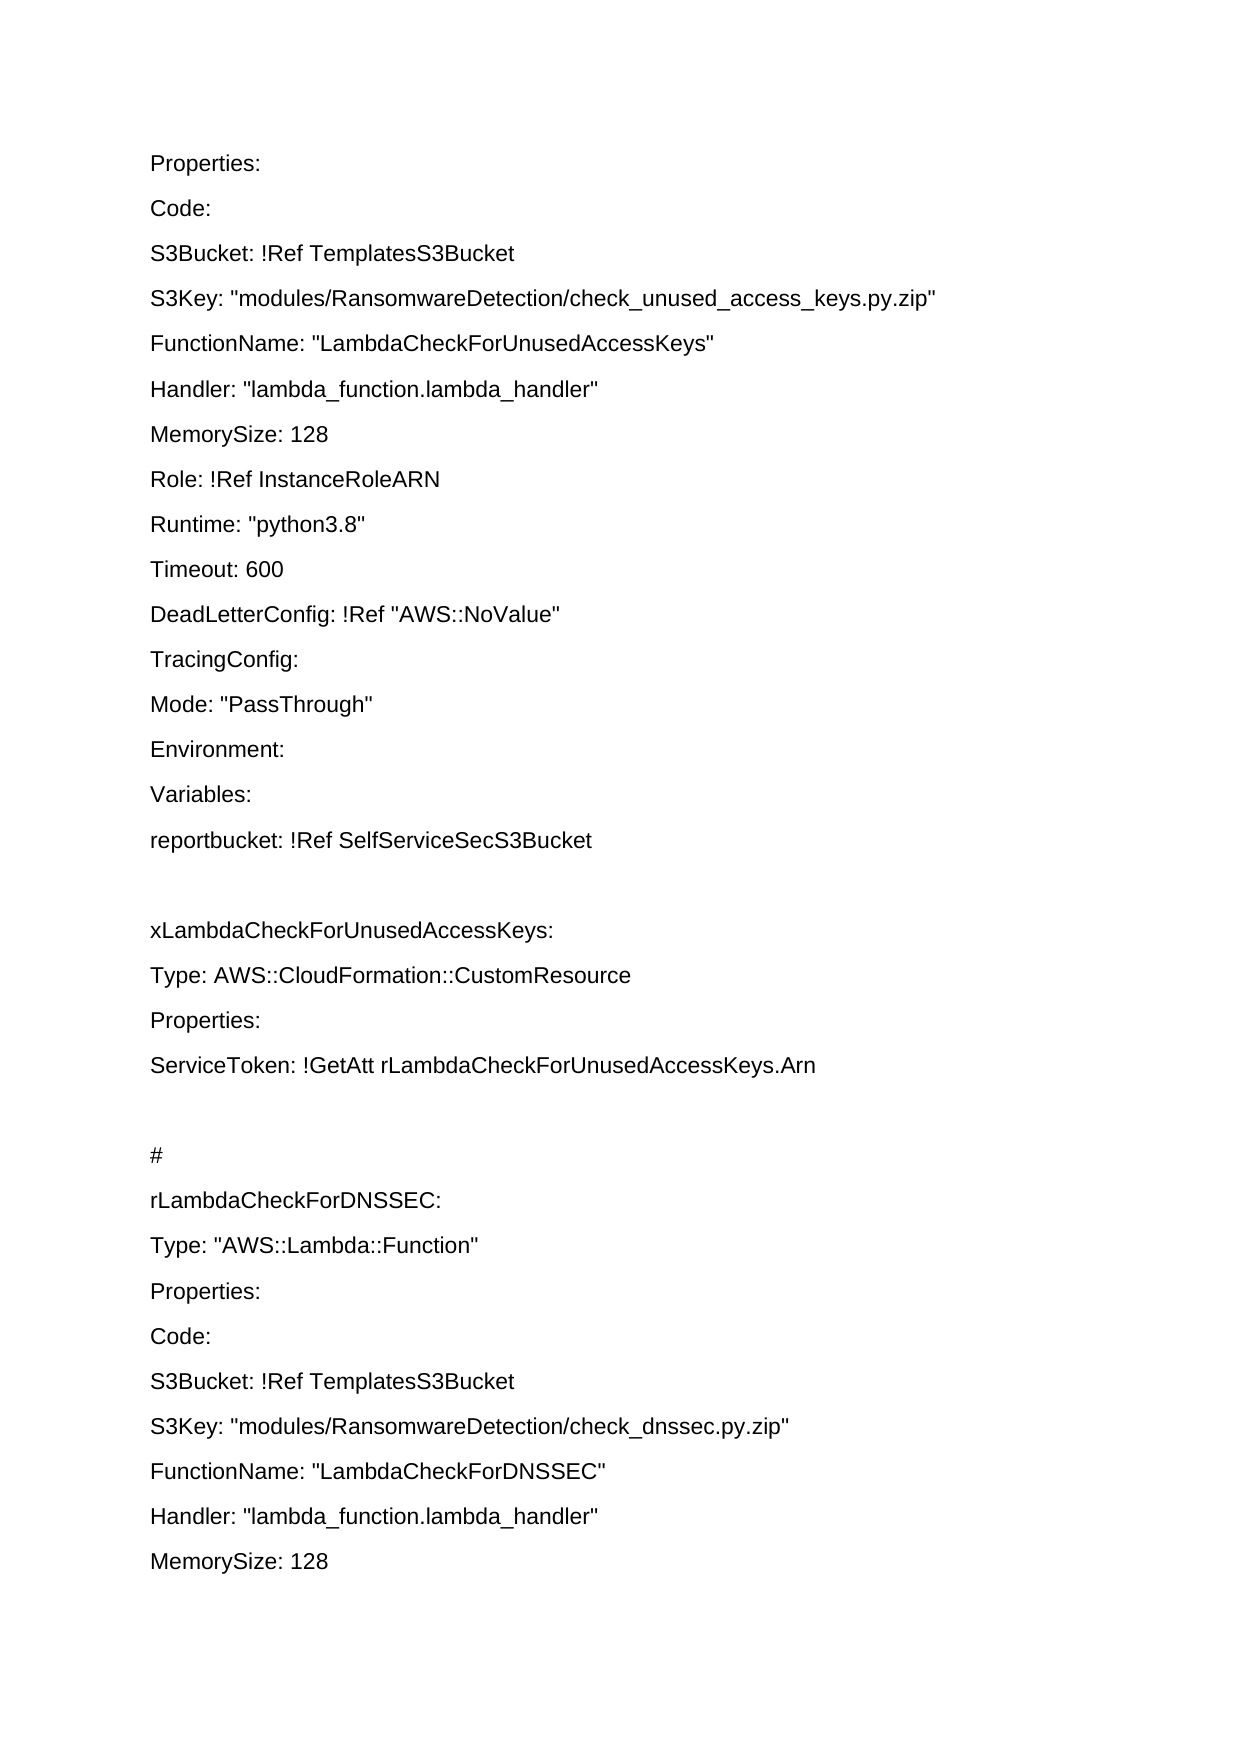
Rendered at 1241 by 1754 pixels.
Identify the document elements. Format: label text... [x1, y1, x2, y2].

text xLambdaCheckForUnusedAccessKeys: [150, 917, 1090, 943]
text Role: !Ref InstanceRoleARN [150, 466, 1090, 492]
text Handler: "lambda_function.lambda_handler" [150, 376, 1090, 402]
text S3Bucket: !Ref TemplatesS3Bucket [150, 240, 1090, 267]
text # [150, 1142, 1090, 1169]
text Properties: [150, 150, 1090, 176]
text Handler: "lambda_function.lambda_handler" [150, 1503, 1090, 1529]
text ServiceToken: !GetAtt rLambdaCheckForUnusedAccessKeys.Arn [150, 1052, 1090, 1078]
text FunctionName: "LambdaCheckForUnusedAccessKeys" [150, 330, 1090, 357]
text FunctionName: "LambdaCheckForDNSSEC" [150, 1458, 1090, 1484]
text Timeout: 600 [150, 556, 1090, 582]
text Properties: [150, 1007, 1090, 1033]
text Variables: [150, 781, 1090, 808]
text MemorySize: 128 [150, 421, 1090, 447]
text S3Bucket: !Ref TemplatesS3Bucket [150, 1368, 1090, 1394]
text S3Key: "modules/RansomwareDetection/check_dnssec.py.zip" [150, 1413, 1090, 1439]
text rLambdaCheckForDNSSEC: [150, 1187, 1090, 1214]
text Properties: [150, 1278, 1090, 1304]
text Environment: [150, 736, 1090, 763]
text Type: "AWS::Lambda::Function" [150, 1232, 1090, 1259]
text reportbucket: !Ref SelfServiceSecS3Bucket [150, 827, 1090, 853]
text S3Key: "modules/RansomwareDetection/check_unused_access_keys.py.zip" [150, 285, 1090, 312]
text Type: AWS::CloudFormation::CustomResource [150, 962, 1090, 988]
text DeadLetterConfig: !Ref "AWS::NoValue" [150, 601, 1090, 627]
text TracingConfig: [150, 646, 1090, 672]
text Code: [150, 195, 1090, 221]
text Runtime: "python3.8" [150, 511, 1090, 537]
text Code: [150, 1323, 1090, 1349]
text MemorySize: 128 [150, 1548, 1090, 1574]
text Mode: "PassThrough" [150, 691, 1090, 718]
